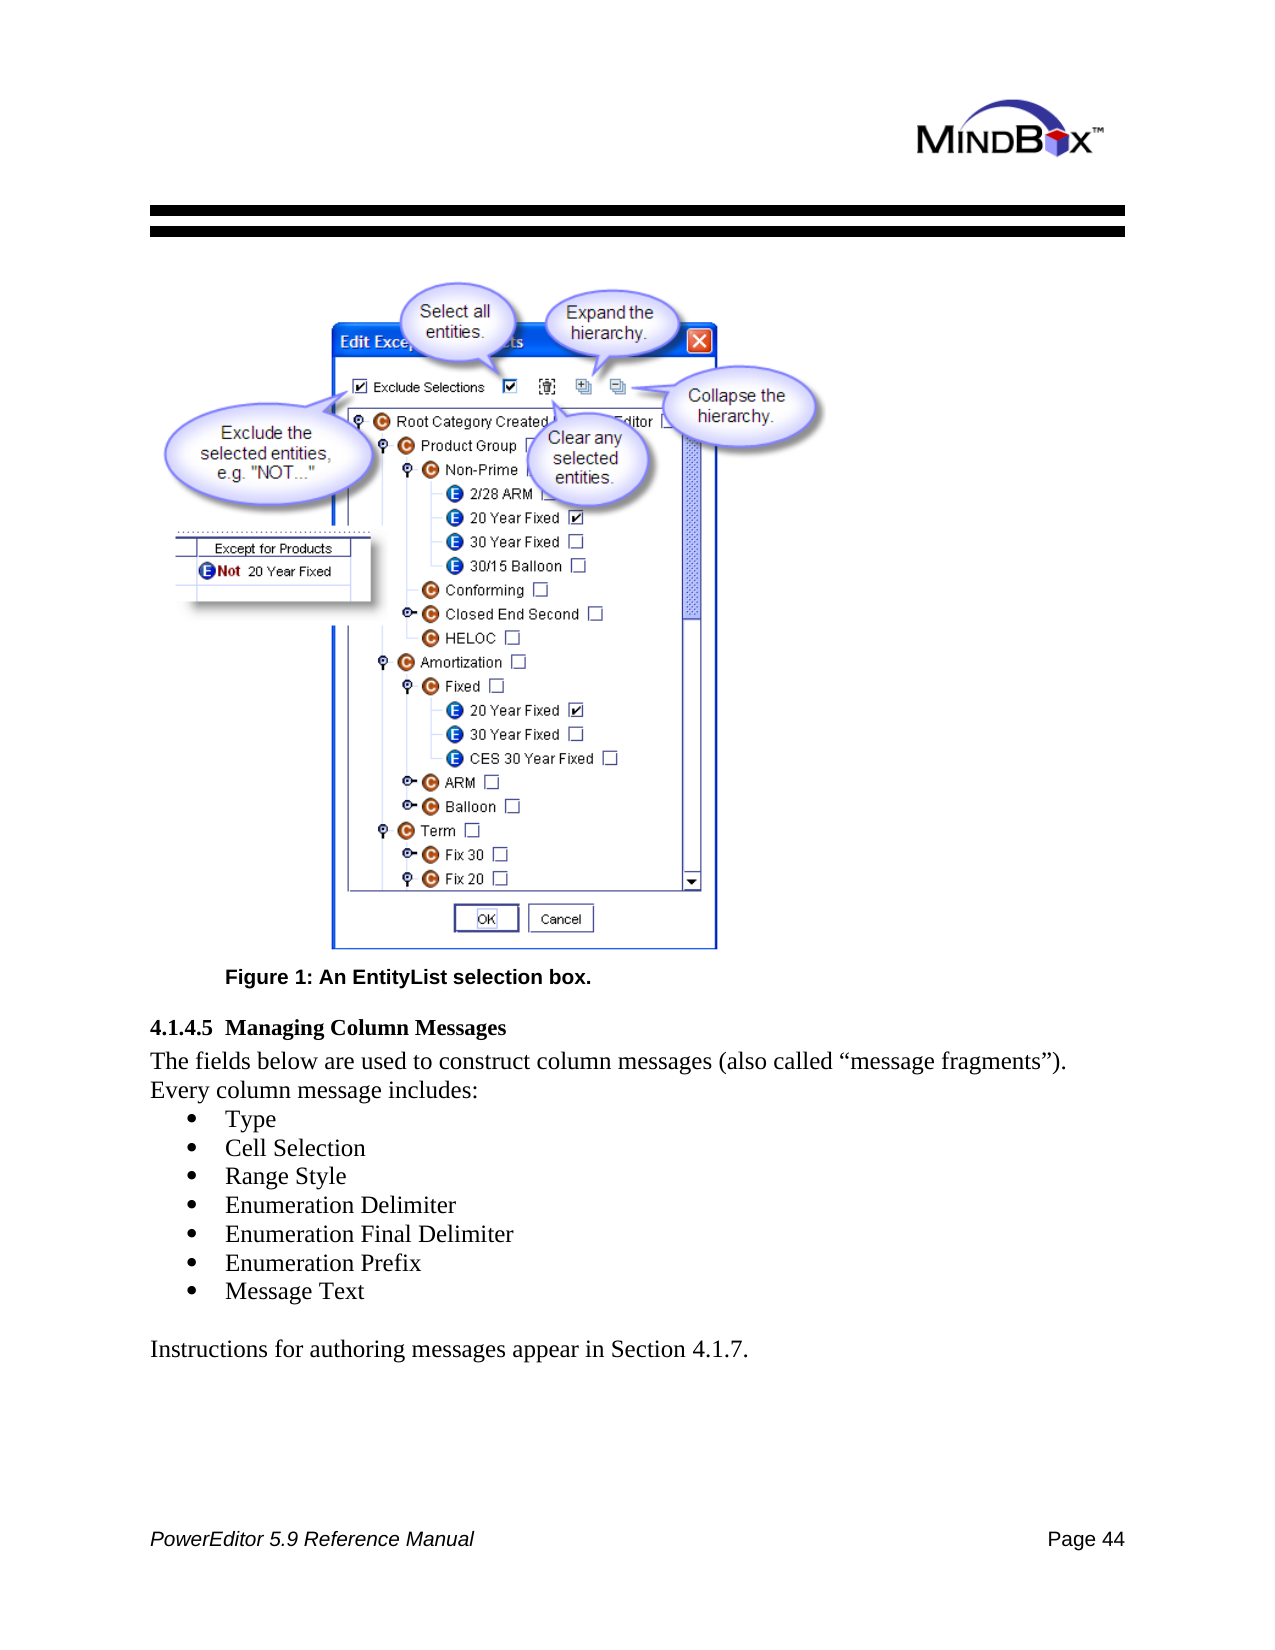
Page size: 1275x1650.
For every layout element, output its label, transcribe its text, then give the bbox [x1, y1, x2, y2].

list Enumeration Delimiter [187, 1190, 1125, 1219]
list Cell Selection [187, 1133, 1125, 1161]
list Range Style [187, 1161, 1125, 1190]
list Enumeration Prefix [187, 1248, 1125, 1276]
list Message Text [187, 1276, 1125, 1305]
text The fields below are used to construct column messages (also called “message fragments”). Every column message includes: [150, 1046, 1125, 1104]
list Enumeration Final Delimiter [187, 1219, 1125, 1248]
picture [915, 74, 1125, 166]
picture [150, 273, 826, 965]
subtitle Managing Column Messages [150, 1014, 1125, 1040]
list Type [187, 1104, 1125, 1133]
